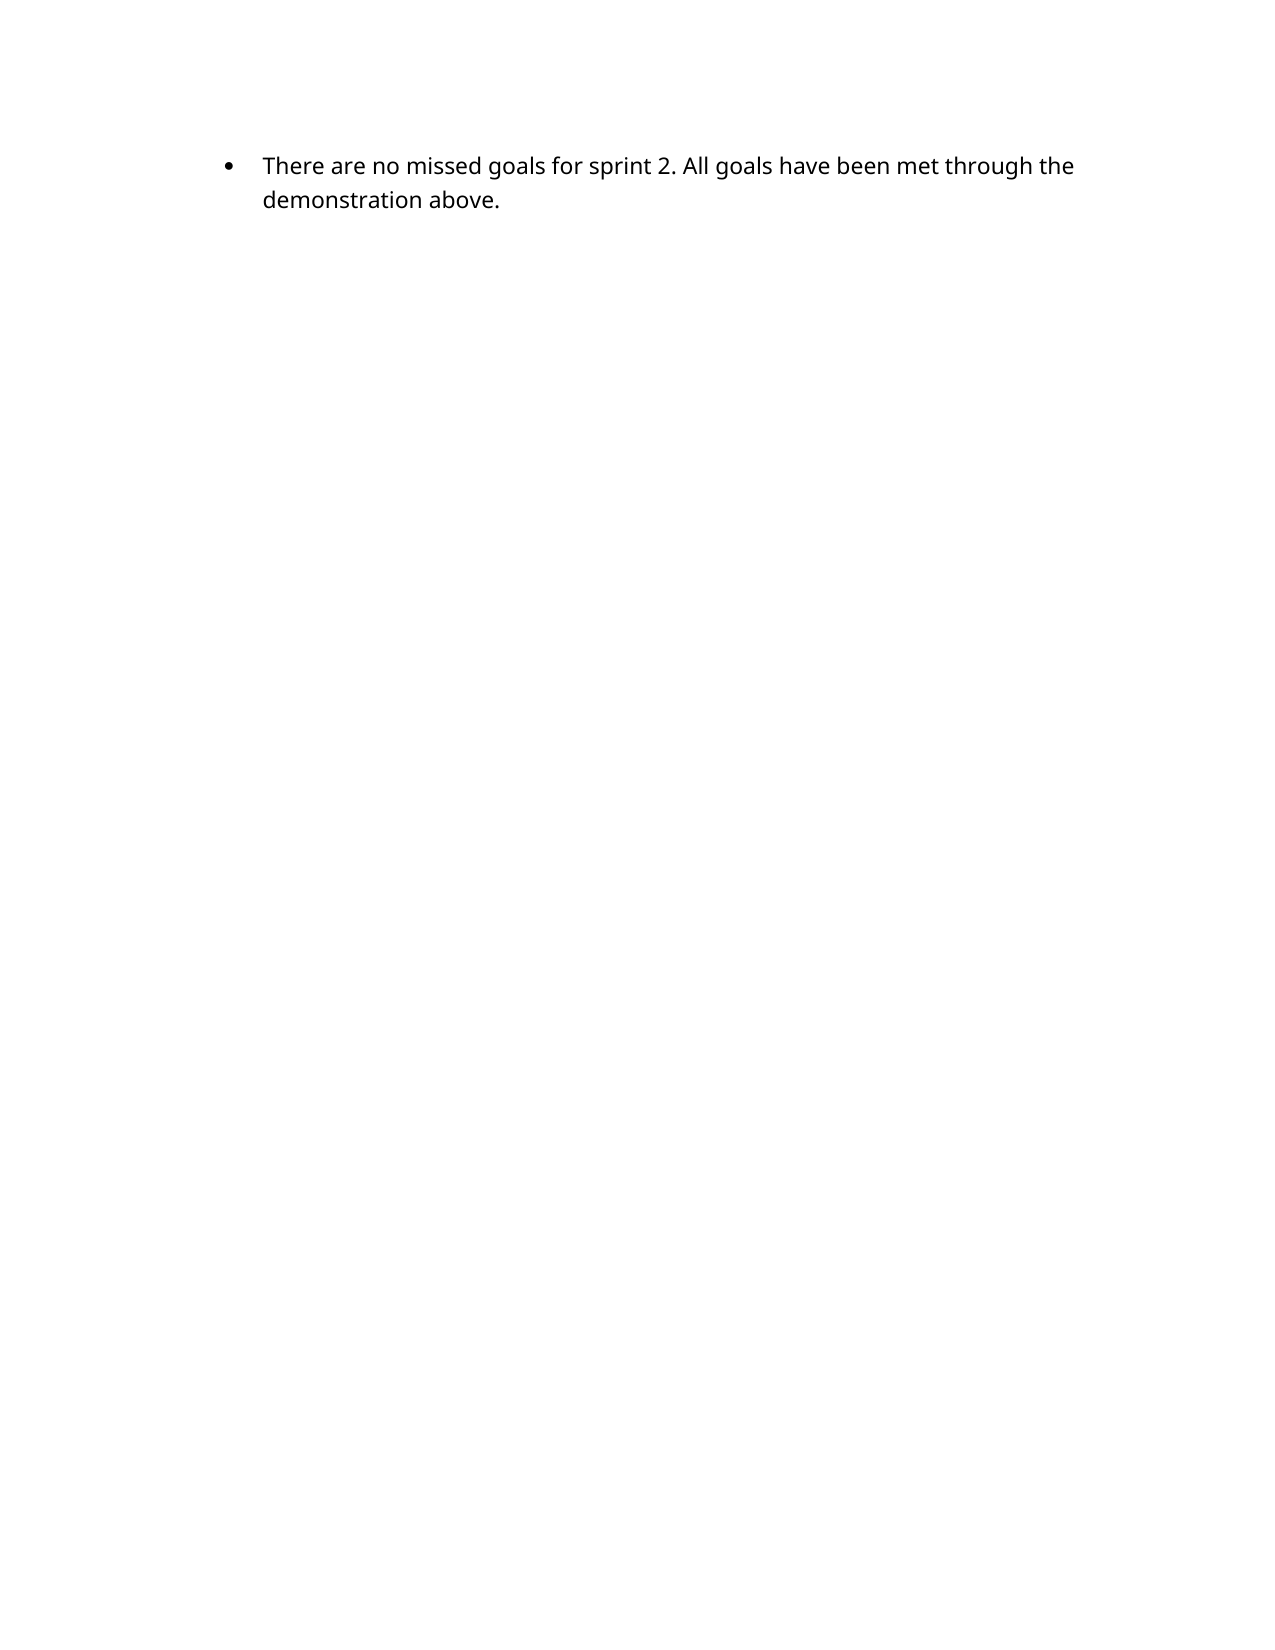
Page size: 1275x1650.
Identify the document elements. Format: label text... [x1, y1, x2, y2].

list There are no missed goals for sprint 2. All goals have been met through the demonstration above. [225, 150, 1087, 215]
